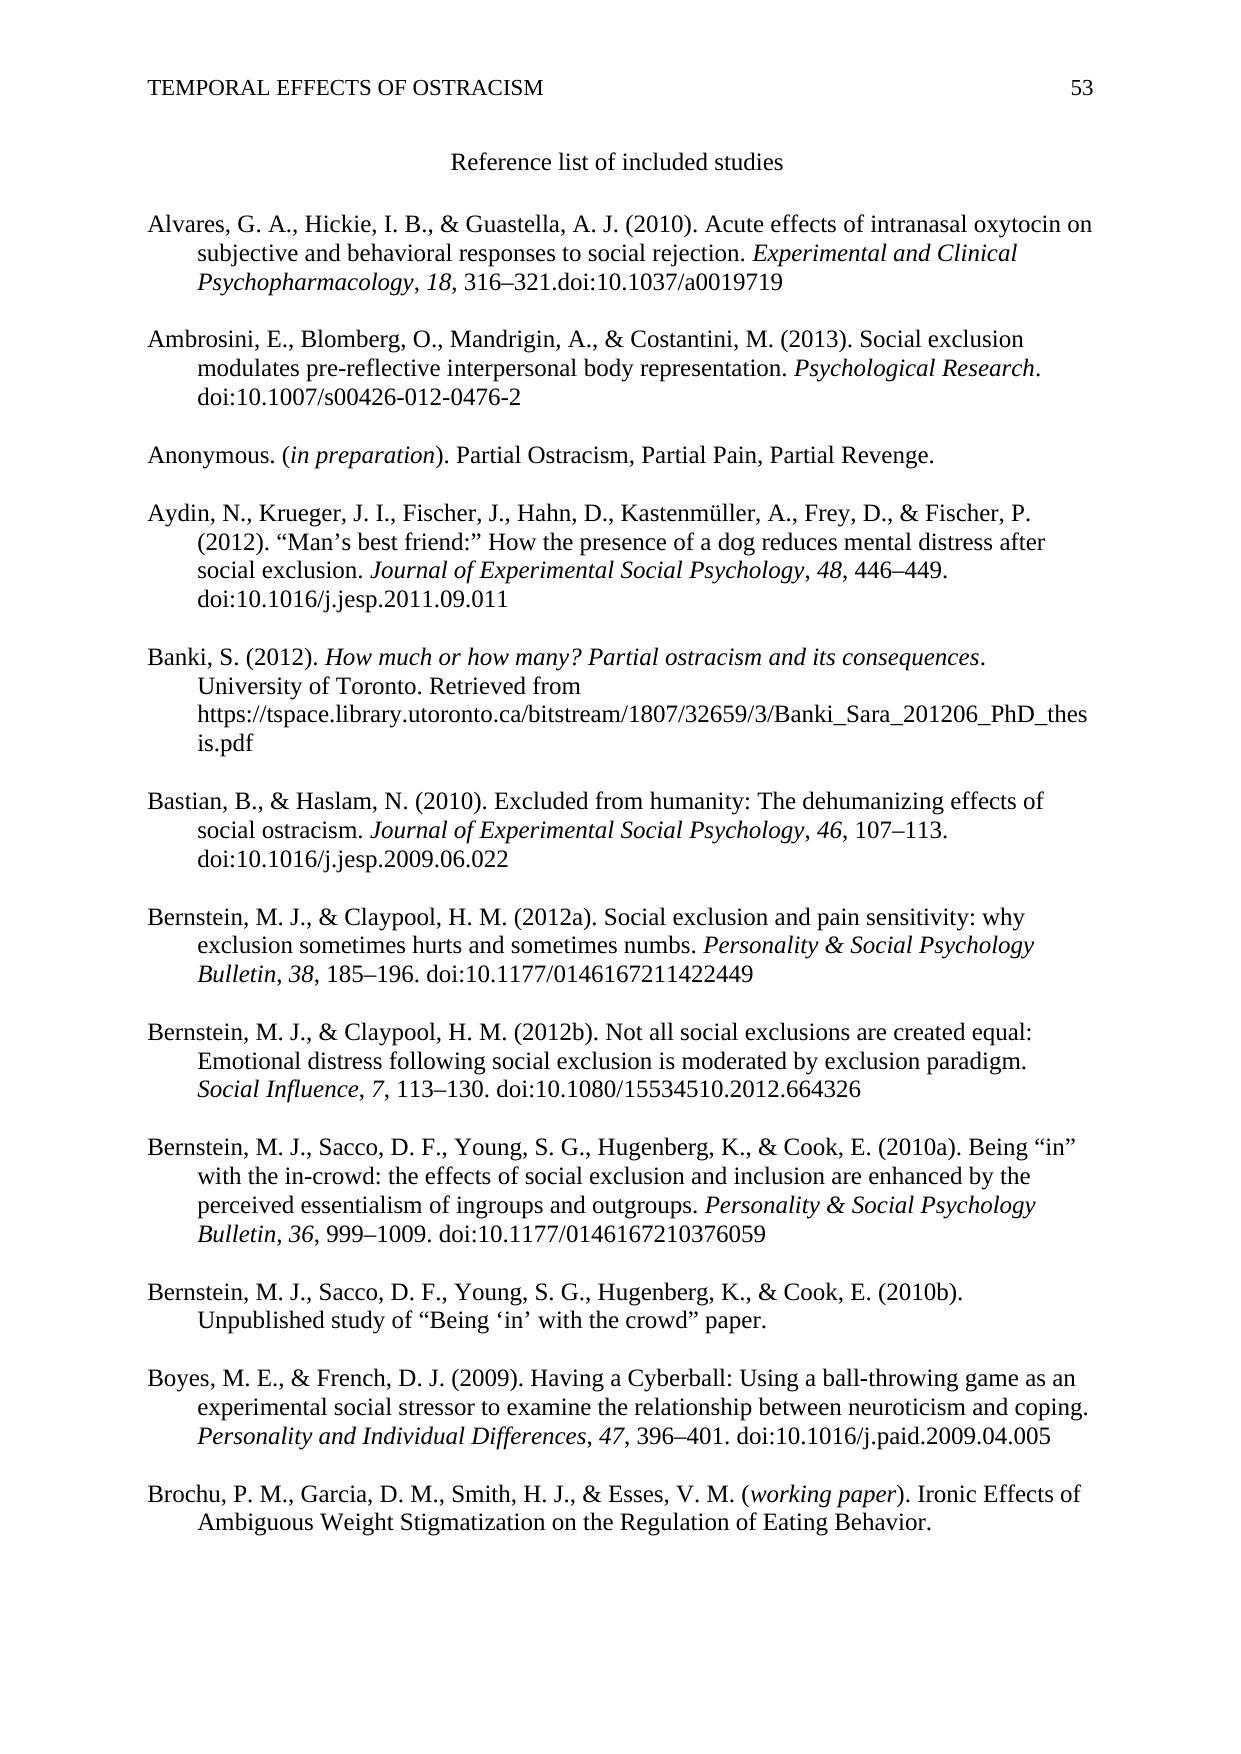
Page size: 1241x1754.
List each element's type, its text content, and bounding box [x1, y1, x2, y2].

text Aydin, N., Krueger, J. I., Fischer, J., Hahn, D., Kastenmüller, A., Frey, D., & Fischer, P. (2012). “Man’s best friend:” How the presence of a dog reduces mental distress after social exclusion. Journal of Experimental Social Psychology, 48, 446–449. doi:10.1016/j.jesp.2011.09.011 [147, 498, 1093, 613]
text Anonymous. (in preparation). Partial Ostracism, Partial Pain, Partial Revenge. [147, 440, 1093, 469]
text Banki, S. (2012). How much or how many? Partial ostracism and its consequences. University of Toronto. Retrieved from https://tspace.library.utoronto.ca/bitstream/1807/32659/3/Banki_Sara_201206_PhD_thesis.pdf [147, 642, 1093, 757]
text Bernstein, M. J., Sacco, D. F., Young, S. G., Hugenberg, K., & Cook, E. (2010b). Unpublished study of “Being ‘in’ with the crowd” paper. [147, 1277, 1093, 1334]
text Boyes, M. E., & French, D. J. (2009). Having a Cyberball: Using a ball-throwing game as an experimental social stressor to examine the relationship between neuroticism and coping. Personality and Individual Differences, 47, 396–401. doi:10.1016/j.paid.2009.04.005 [147, 1363, 1093, 1449]
text Bernstein, M. J., & Claypool, H. M. (2012a). Social exclusion and pain sensitivity: why exclusion sometimes hurts and sometimes numbs. Personality & Social Psychology Bulletin, 38, 185–196. doi:10.1177/0146167211422449 [147, 902, 1093, 988]
text Bastian, B., & Haslam, N. (2010). Excluded from humanity: The dehumanizing effects of social ostracism. Journal of Experimental Social Psychology, 46, 107–113. doi:10.1016/j.jesp.2009.06.022 [147, 786, 1093, 872]
text Bernstein, M. J., Sacco, D. F., Young, S. G., Hugenberg, K., & Cook, E. (2010a). Being “in” with the in-crowd: the effects of social exclusion and inclusion are enhanced by the perceived essentialism of ingroups and outgroups. Personality & Social Psychology Bulletin, 36, 999–1009. doi:10.1177/0146167210376059 [147, 1132, 1093, 1247]
text Bernstein, M. J., & Claypool, H. M. (2012b). Not all social exclusions are created equal: Emotional distress following social exclusion is moderated by exclusion paradigm. Social Influence, 7, 113–130. doi:10.1080/15534510.2012.664326 [147, 1017, 1093, 1103]
text Reference list of included studies [147, 147, 1093, 176]
text Brochu, P. M., Garcia, D. M., Smith, H. J., & Esses, V. M. (working paper). Ironic Effects of Ambiguous Weight Stigmatization on the Regulation of Eating Behavior. [147, 1479, 1093, 1536]
text Alvares, G. A., Hickie, I. B., & Guastella, A. J. (2010). Acute effects of intranasal oxytocin on subjective and behavioral responses to social rejection. Experimental and Clinical Psychopharmacology, 18, 316–321.doi:10.1037/a0019719 [147, 209, 1093, 295]
text Ambrosini, E., Blomberg, O., Mandrigin, A., & Costantini, M. (2013). Social exclusion modulates pre-reflective interpersonal body representation. Psychological Research. doi:10.1007/s00426-012-0476-2 [147, 324, 1093, 411]
